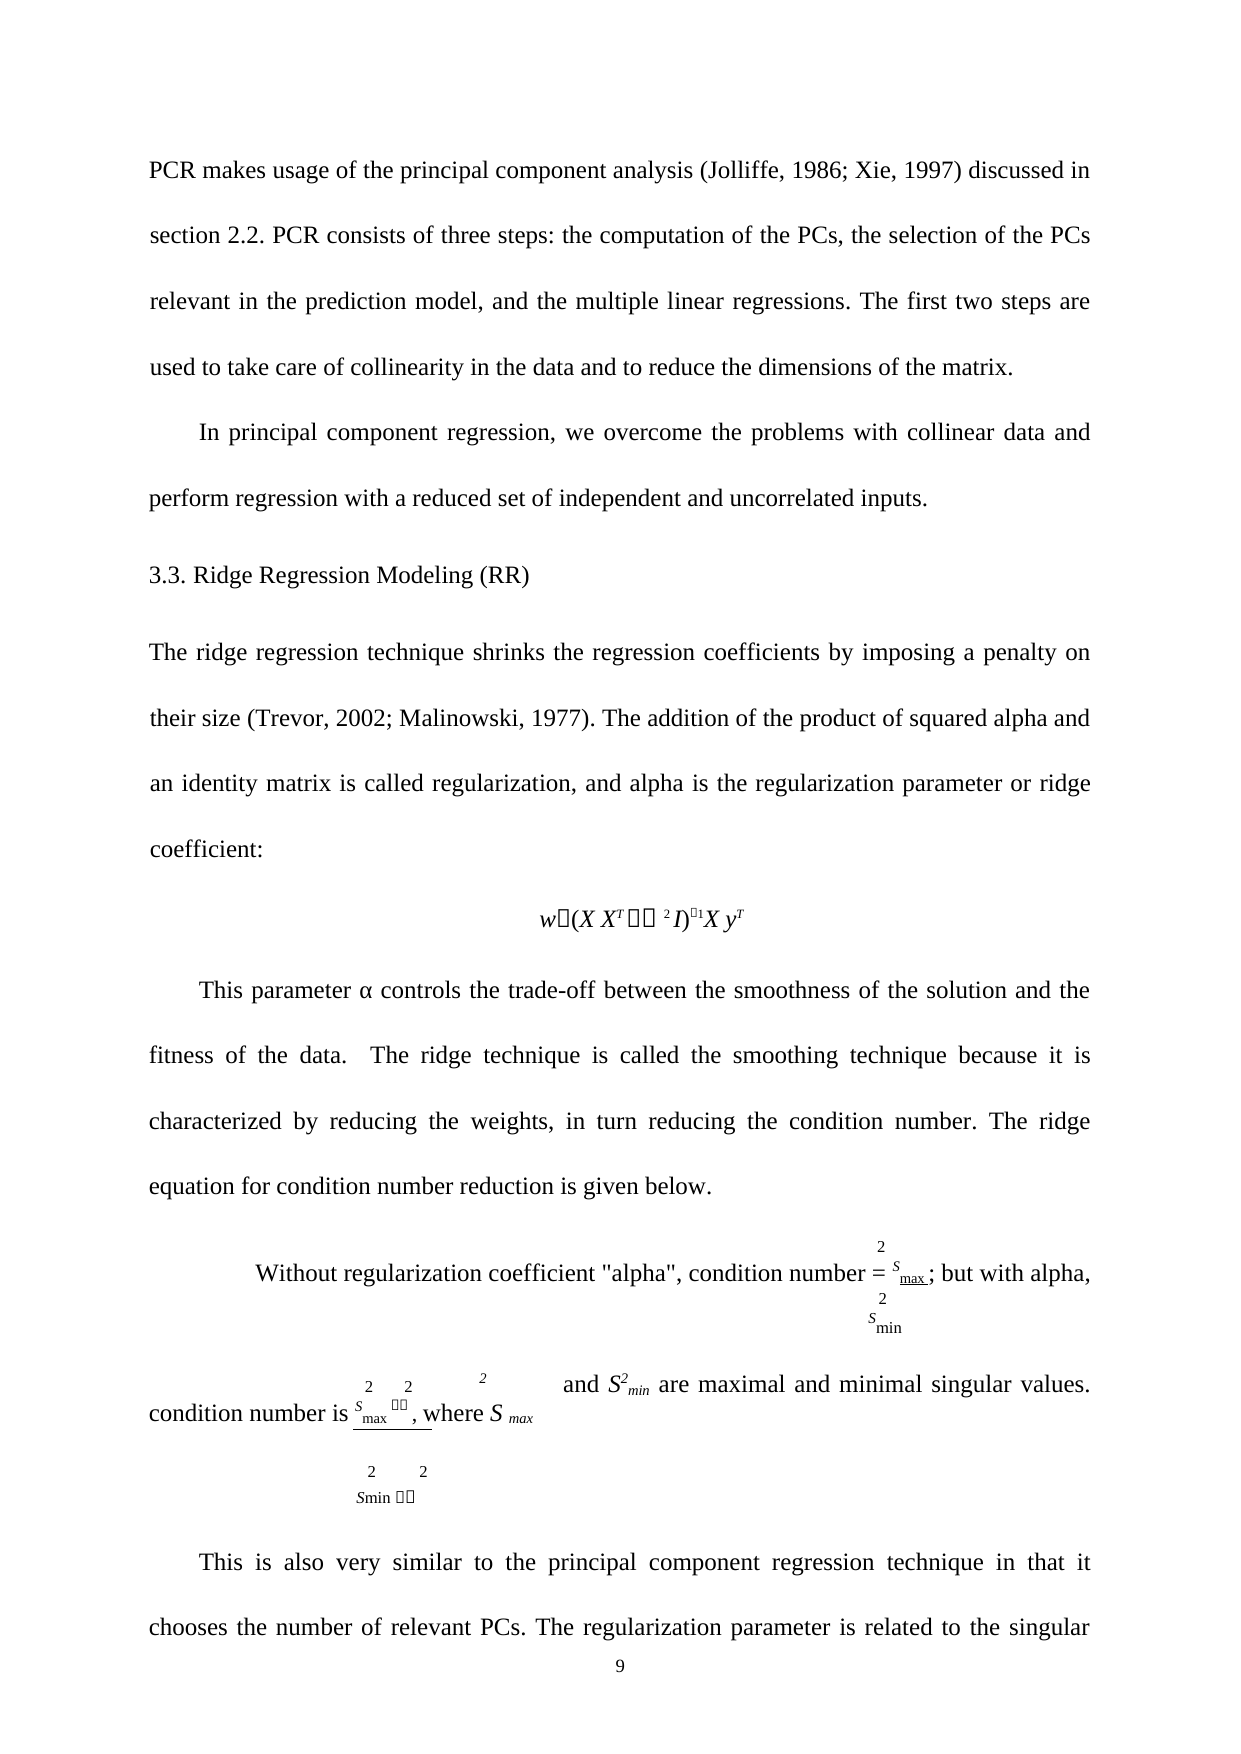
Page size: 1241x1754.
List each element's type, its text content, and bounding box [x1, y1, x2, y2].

text 2 2 2 and S2min are maximal and minimal singular values. condition number is Smax  , where S max [148, 1372, 1091, 1429]
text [148, 1547, 1091, 1641]
text 2 [678, 1237, 1084, 1256]
text Smin  [356, 1484, 1092, 1509]
text PCR makes usage of the principal component analysis (Jolliffe, 1986; Xie, 1997) discussed in section 2.2. PCR consists of three steps: the computation of the PCs, the selection of the PCs relevant in the prediction model, and the multiple linear regressions. The first two steps are used to take care of collinearity in the data and to reduce the dimensions of the matrix. [148, 155, 1091, 380]
text 2 [678, 1289, 1087, 1308]
text 2 2 [104, 1462, 1092, 1481]
text In principal component regression, we overcome the problems with collinear data and perform regression with a reduced set of independent and uncorrelated inputs. [148, 417, 1091, 512]
text This parameter α controls the trade-off between the smoothness of the solution and the fitness of the data. The ridge technique is called the smoothing technique because it is characterized by reducing the weights, in turn reducing the condition number. The ridge equation for condition number reduction is given below. [148, 975, 1091, 1200]
text w(X XT  2 I)1X yT [104, 900, 1092, 935]
text The ridge regression technique shrinks the regression coefficients by imposing a penalty on their size (Trevor, 2002; Malinowski, 1977). The addition of the product of squared alpha and an identity matrix is called regularization, and alpha is the regularization parameter or ridge coefficient: [148, 637, 1091, 863]
text Smin [678, 1309, 1092, 1339]
text 3.3. Ridge Regression Modeling (RR) [148, 560, 1091, 589]
text Without regularization coefficient "alpha", condition number = Smax ; but with alpha, [104, 1258, 1090, 1287]
